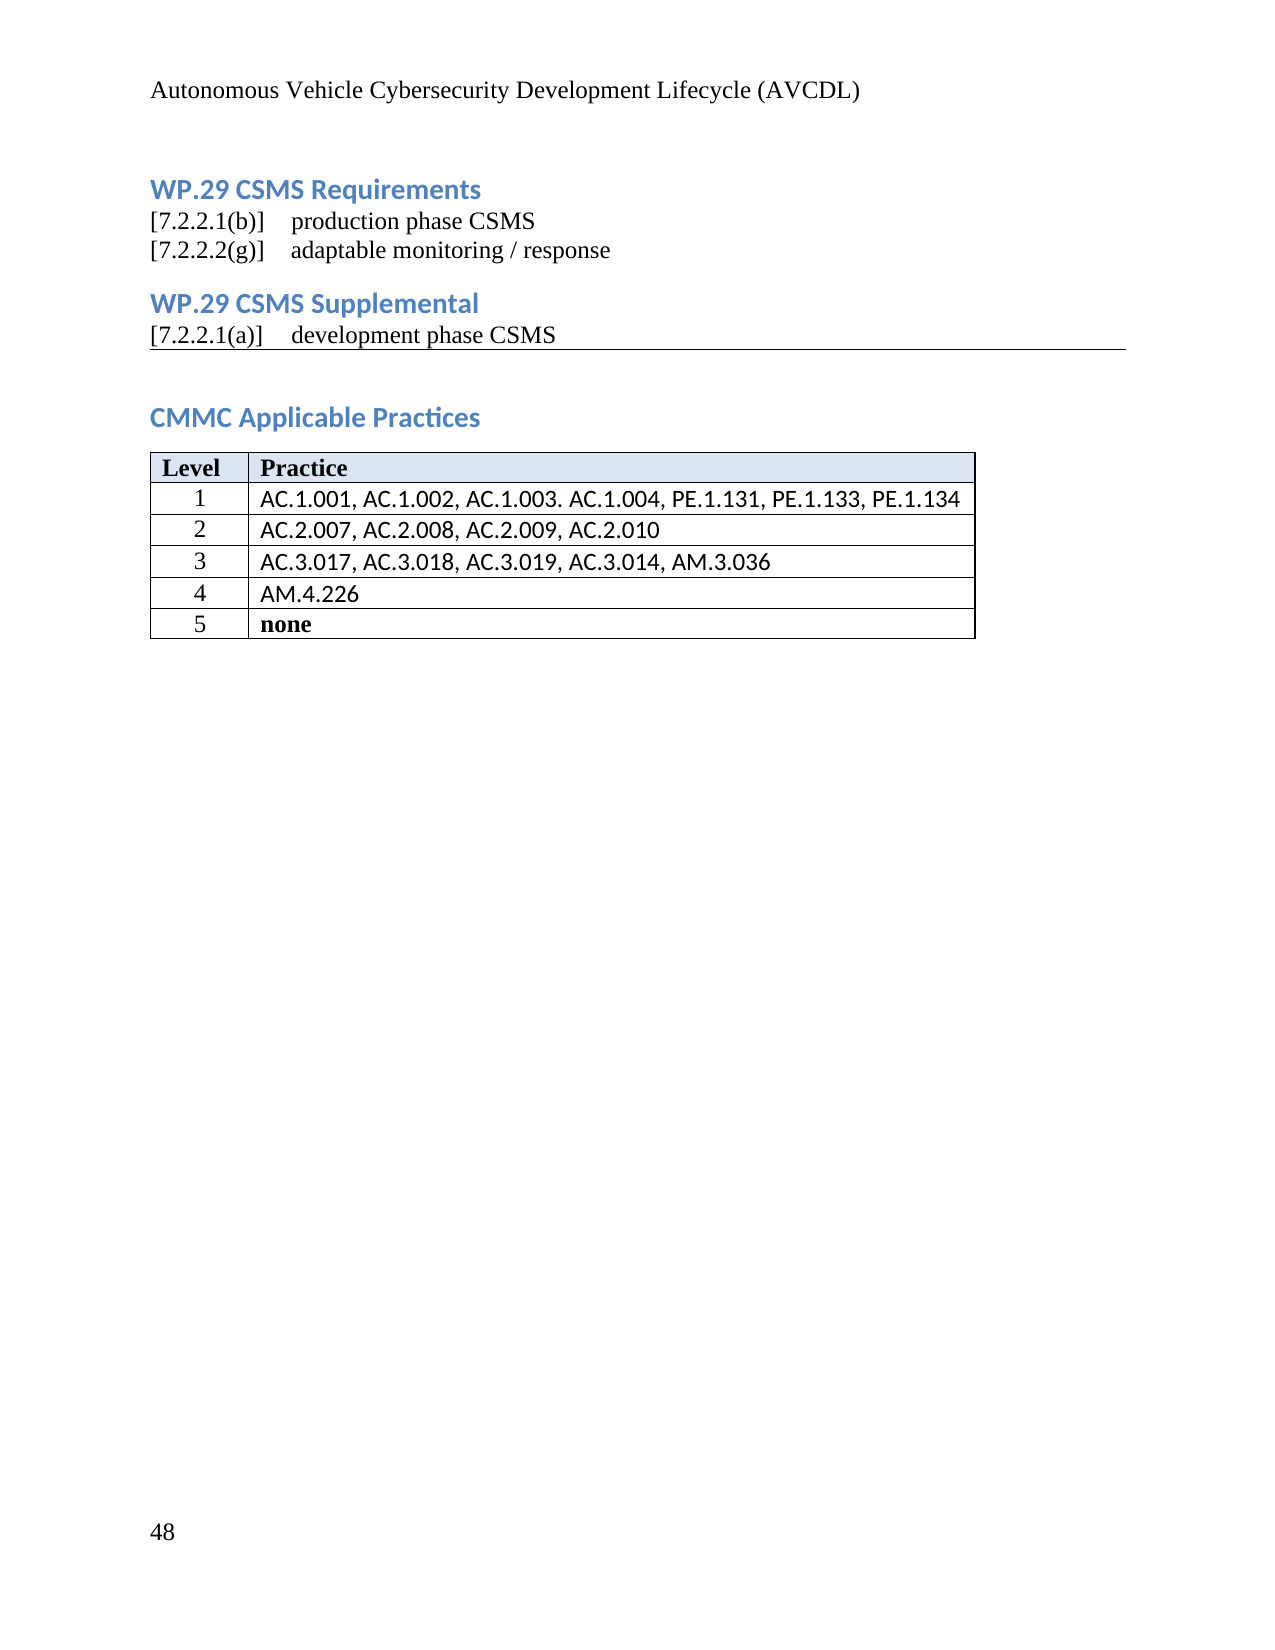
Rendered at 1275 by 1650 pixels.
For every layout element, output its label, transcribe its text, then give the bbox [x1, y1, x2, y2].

table_cell AC.1.001, AC.1.002, AC.1.003. AC.1.004, PE.1.131, PE.1.133, PE.1.134 [249, 483, 974, 513]
table_cell AM.4.226 [249, 578, 974, 608]
table_header Practice [249, 453, 974, 482]
table_cell AC.2.007, AC.2.008, AC.2.009, AC.2.010 [249, 515, 974, 545]
subtitle WP.29 CSMS Supplemental [150, 285, 1125, 320]
subtitle WP.29 CSMS Requirements [150, 171, 1125, 206]
table_cell 4 [151, 578, 248, 608]
text [7.2.2.1(a)] development phase CSMS [150, 320, 1125, 349]
text [7.2.2.1(b)] production phase CSMS [150, 206, 1125, 235]
table_cell 2 [151, 515, 248, 545]
table_cell 3 [151, 546, 248, 577]
table_cell none [249, 609, 974, 638]
table_cell 1 [151, 483, 248, 513]
subtitle CMMC Applicable Practices [150, 399, 1125, 434]
table_cell AC.3.017, AC.3.018, AC.3.019, AC.3.014, AM.3.036 [249, 546, 974, 577]
table_cell 5 [151, 609, 248, 638]
table_header Level [151, 453, 248, 482]
text [7.2.2.2(g)] adaptable monitoring / response [150, 235, 1125, 264]
